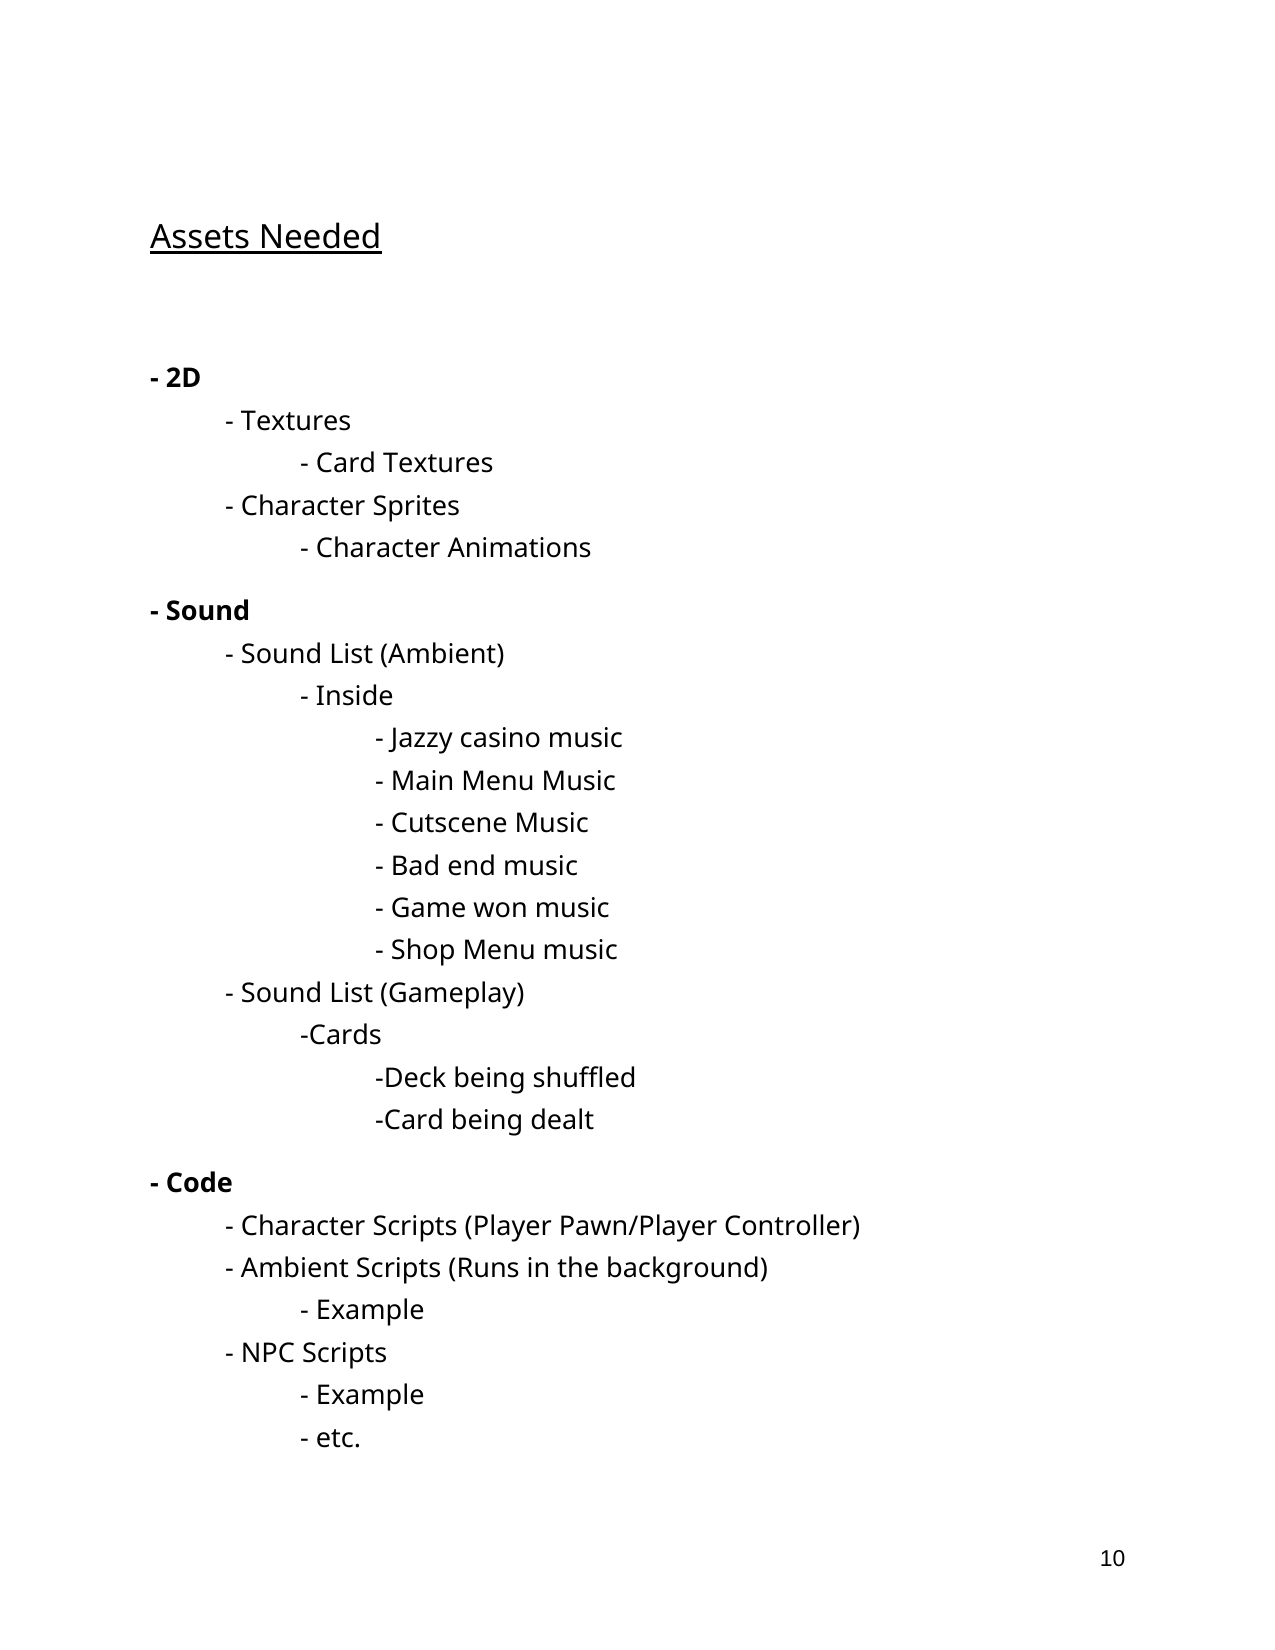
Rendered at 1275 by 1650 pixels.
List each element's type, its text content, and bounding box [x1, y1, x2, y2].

text - Card Textures [150, 444, 1125, 481]
text - Ambient Scripts (Runs in the background) [150, 1248, 1125, 1285]
text - Character Sprites [150, 486, 1125, 523]
text - Example [150, 1376, 1125, 1412]
text - Inside [150, 676, 1125, 713]
text - Main Menu Music [150, 761, 1125, 798]
subtitle - Code [150, 1164, 1125, 1201]
text - Bad end music [150, 846, 1125, 883]
text - Character Scripts (Player Pawn/Player Controller) [150, 1206, 1125, 1243]
subtitle - 2D [150, 359, 1125, 396]
text - NPC Scripts [150, 1333, 1125, 1370]
text - Textures [150, 401, 1125, 438]
text - Cutscene Music [150, 804, 1125, 841]
text -Card being dealt [150, 1100, 1125, 1137]
text -Cards [150, 1016, 1125, 1052]
text - Game won music [150, 888, 1125, 925]
text - etc. [150, 1418, 1125, 1455]
text - Character Animations [150, 528, 1125, 565]
text - Sound List (Ambient) [150, 634, 1125, 671]
text - Sound List (Gameplay) [150, 973, 1125, 1010]
text -Deck being shuffled [150, 1058, 1125, 1095]
text - Jazzy casino music [150, 719, 1125, 756]
text - Shop Menu music [150, 931, 1125, 968]
subtitle Assets Needed [150, 213, 1125, 259]
subtitle - Sound [150, 592, 1125, 628]
text - Example [150, 1291, 1125, 1328]
